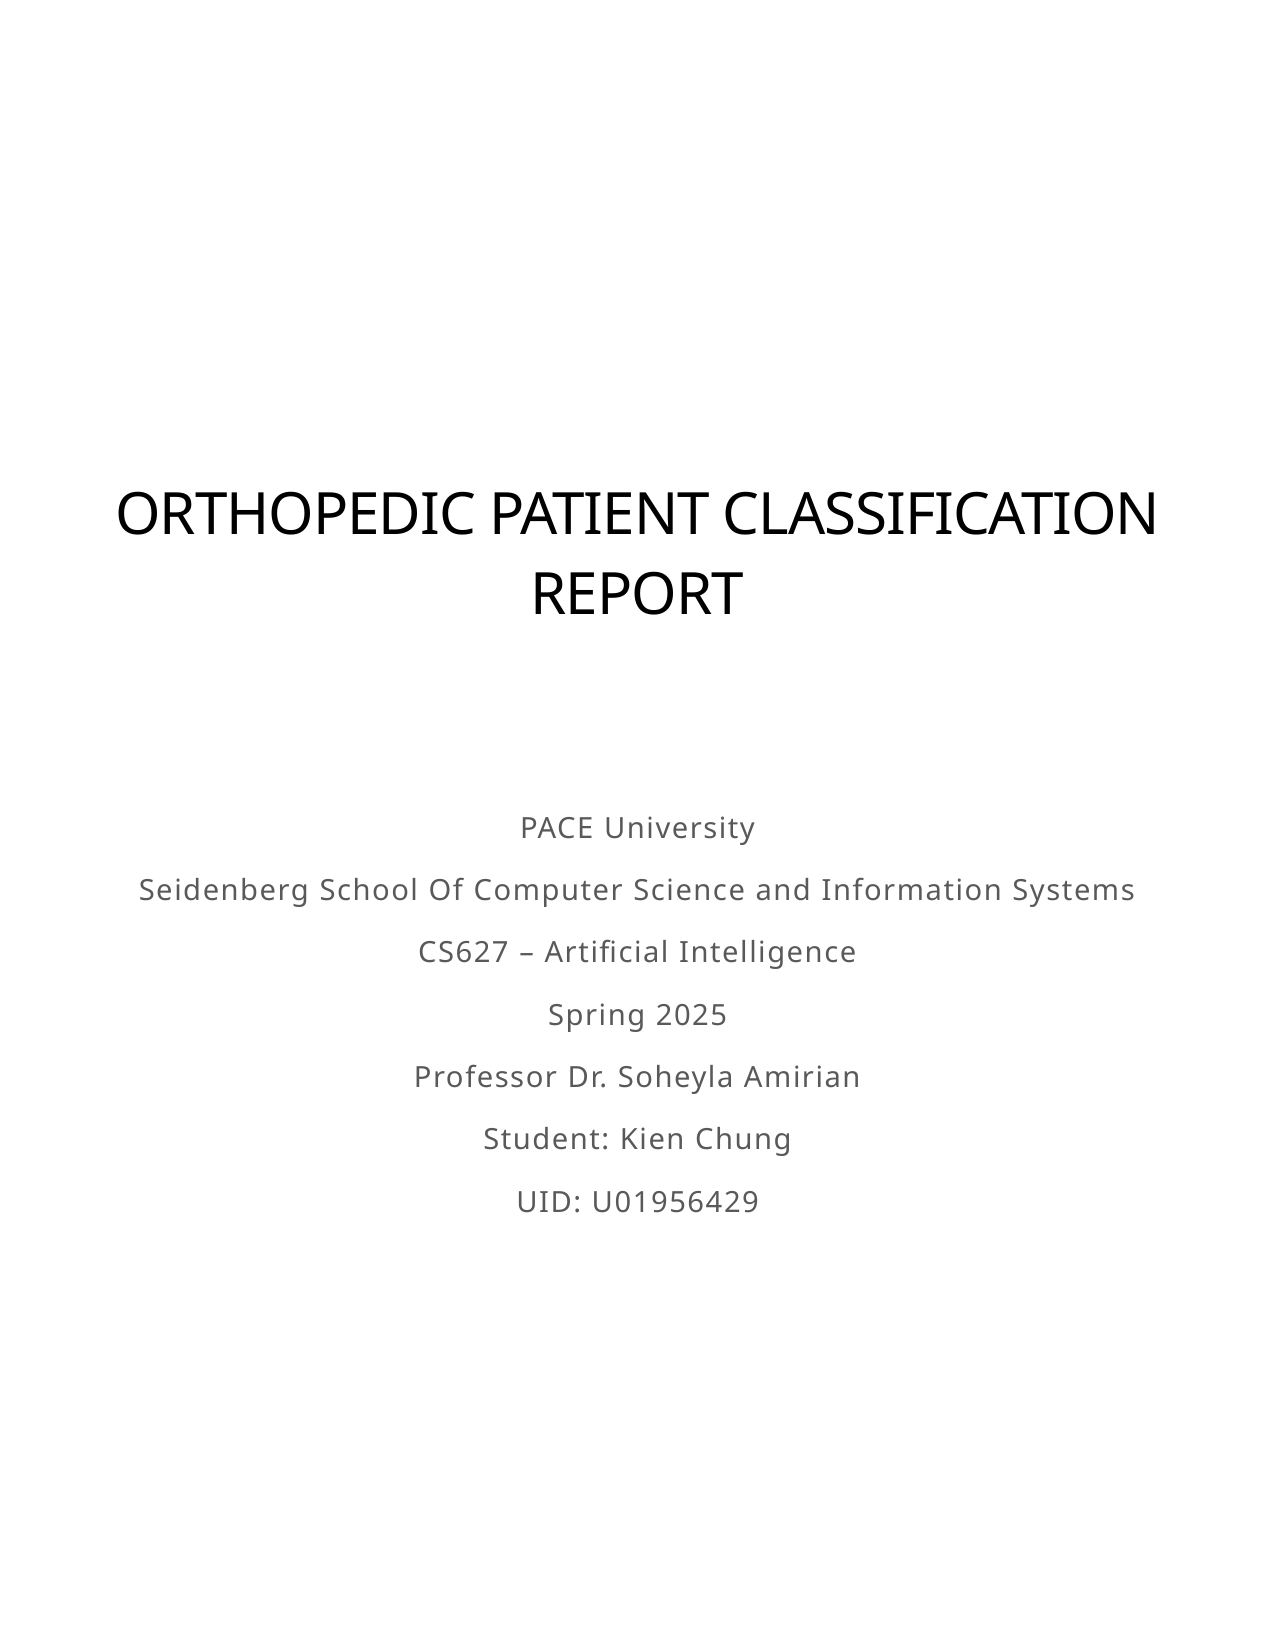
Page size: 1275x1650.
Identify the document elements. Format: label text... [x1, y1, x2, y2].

subtitle UID: U01956429 [75, 1181, 1200, 1221]
subtitle Professor Dr. Soheyla Amirian [75, 1056, 1200, 1096]
subtitle PACE University [75, 807, 1200, 847]
subtitle Spring 2025 [75, 994, 1200, 1034]
subtitle Seidenberg School Of Computer Science and Information Systems [75, 869, 1200, 909]
subtitle Student: Kien Chung [75, 1119, 1200, 1158]
subtitle CS627 – Artificial Intelligence [75, 932, 1200, 971]
title ORTHOPEDIC PATIENT CLASSIFICATION REPORT [75, 472, 1200, 631]
